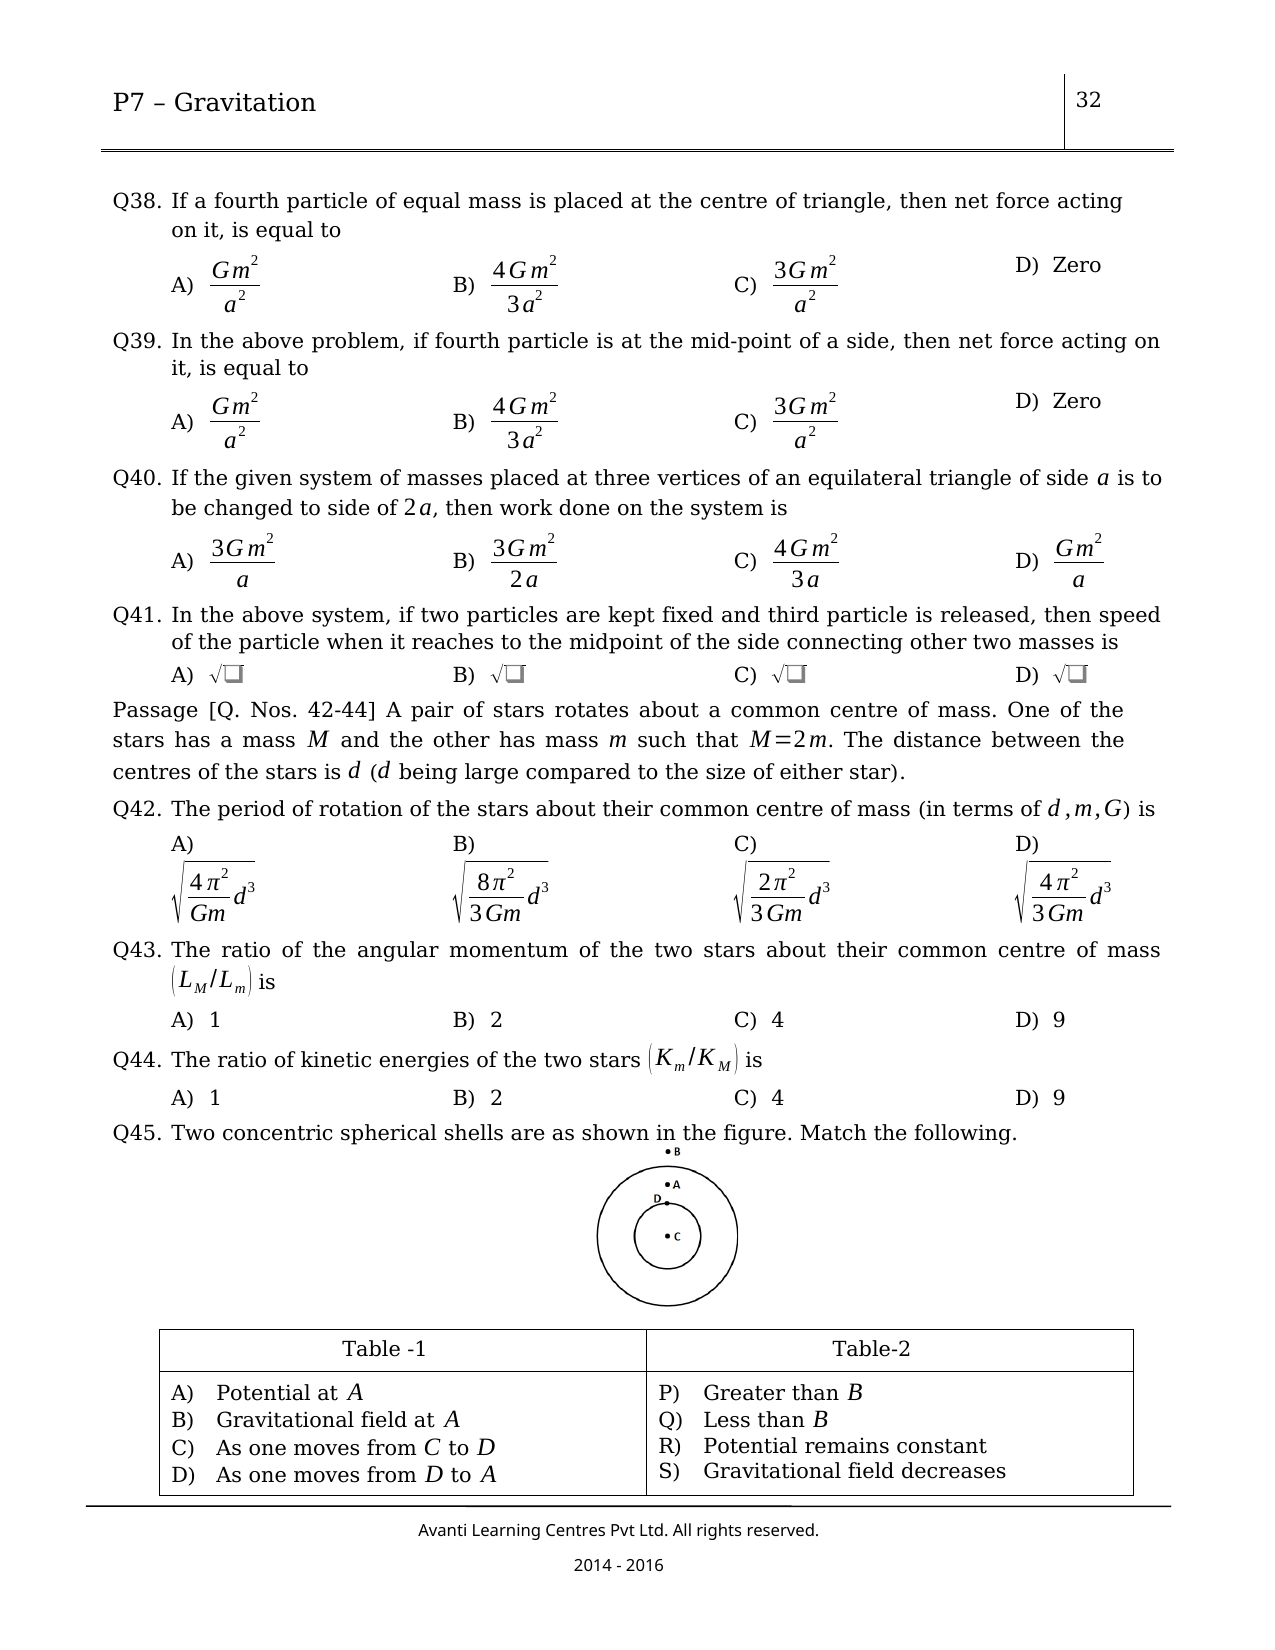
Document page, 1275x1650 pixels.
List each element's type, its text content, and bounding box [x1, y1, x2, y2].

table_header Table -1 [160, 1330, 646, 1371]
list 1 [171, 1007, 281, 1032]
list Zero [1015, 252, 1125, 277]
list The period of rotation of the stars about their common centre of mass (in terms of ) is [112, 795, 1162, 822]
list If the given system of masses placed at three vertices of an equilateral triangle of side is to be changed to side of , then work done on the system is [112, 464, 1162, 521]
list Two concentric spherical shells are as shown in the figure. Match the following. [112, 1120, 1162, 1145]
table_header Table-2 [647, 1330, 1133, 1371]
list 4 [733, 1085, 844, 1110]
list The ratio of the angular momentum of the two stars about their common centre of mass is [112, 937, 1162, 999]
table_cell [647, 1372, 1133, 1495]
list 9 [1015, 1007, 1125, 1032]
list Zero [1015, 388, 1125, 413]
text Passage [Q. Nos. 42-44] A pair of stars rotates about a common centre of mass. One of the stars has a mass and the other has mass such that . The distance between the centres of the stars is ( being large compared to the size of either star). [112, 697, 1125, 785]
list If a fourth particle of equal mass is placed at the centre of triangle, then net force acting on it, is equal to [112, 188, 1125, 242]
list In the above problem, if fourth particle is at the mid-point of a side, then net force acting on it, is equal to [112, 328, 1162, 380]
picture [595, 1147, 739, 1307]
list 4 [733, 1007, 844, 1032]
list In the above system, if two particles are kept fixed and third particle is released, then speed of the particle when it reaches to the midpoint of the side connecting other two masses is [112, 602, 1162, 654]
list The ratio of kinetic energies of the two stars is [112, 1042, 1162, 1077]
list 1 [171, 1085, 281, 1110]
list 2 [452, 1007, 562, 1032]
list 9 [1015, 1085, 1125, 1110]
list 2 [452, 1085, 562, 1110]
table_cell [160, 1372, 646, 1495]
